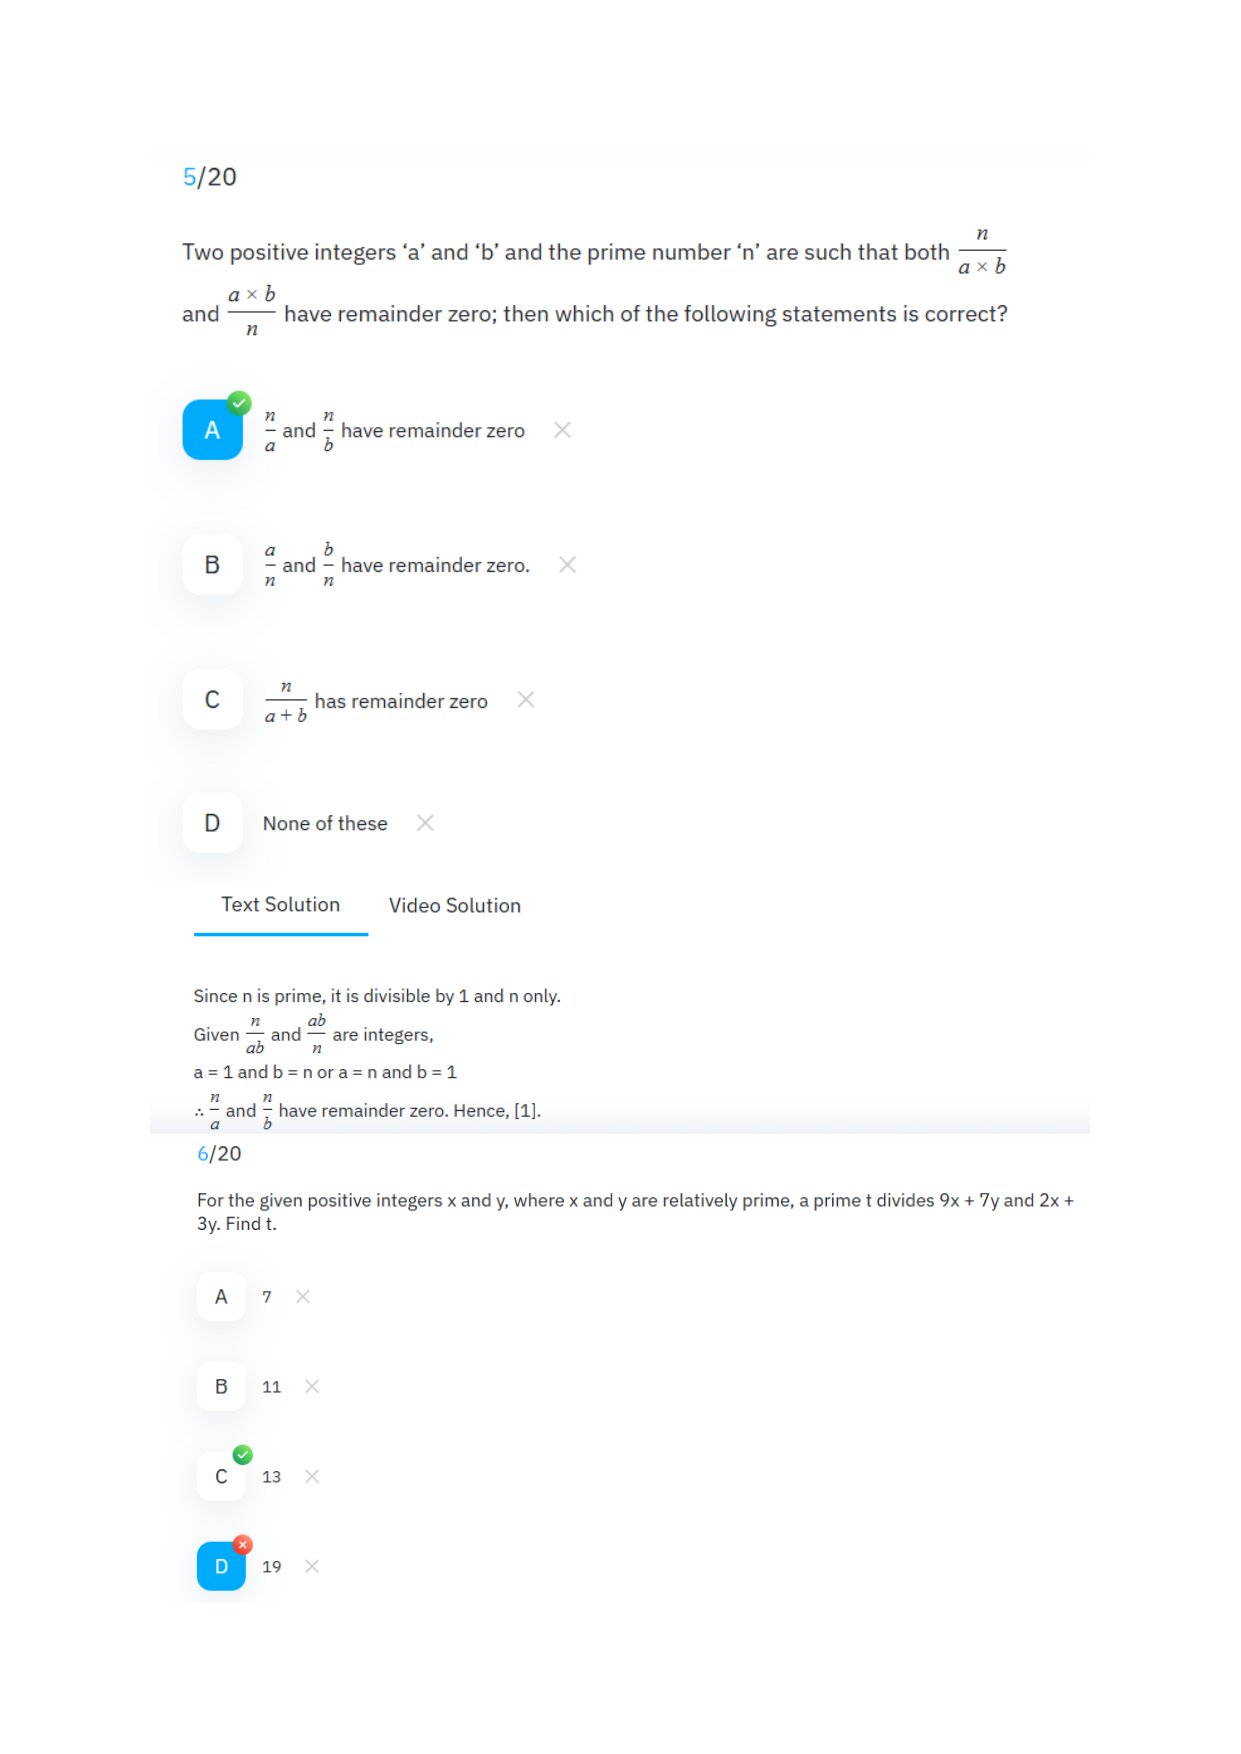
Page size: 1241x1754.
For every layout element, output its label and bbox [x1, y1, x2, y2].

picture [150, 150, 1091, 882]
picture [150, 1137, 1091, 1603]
picture [150, 883, 1091, 1135]
